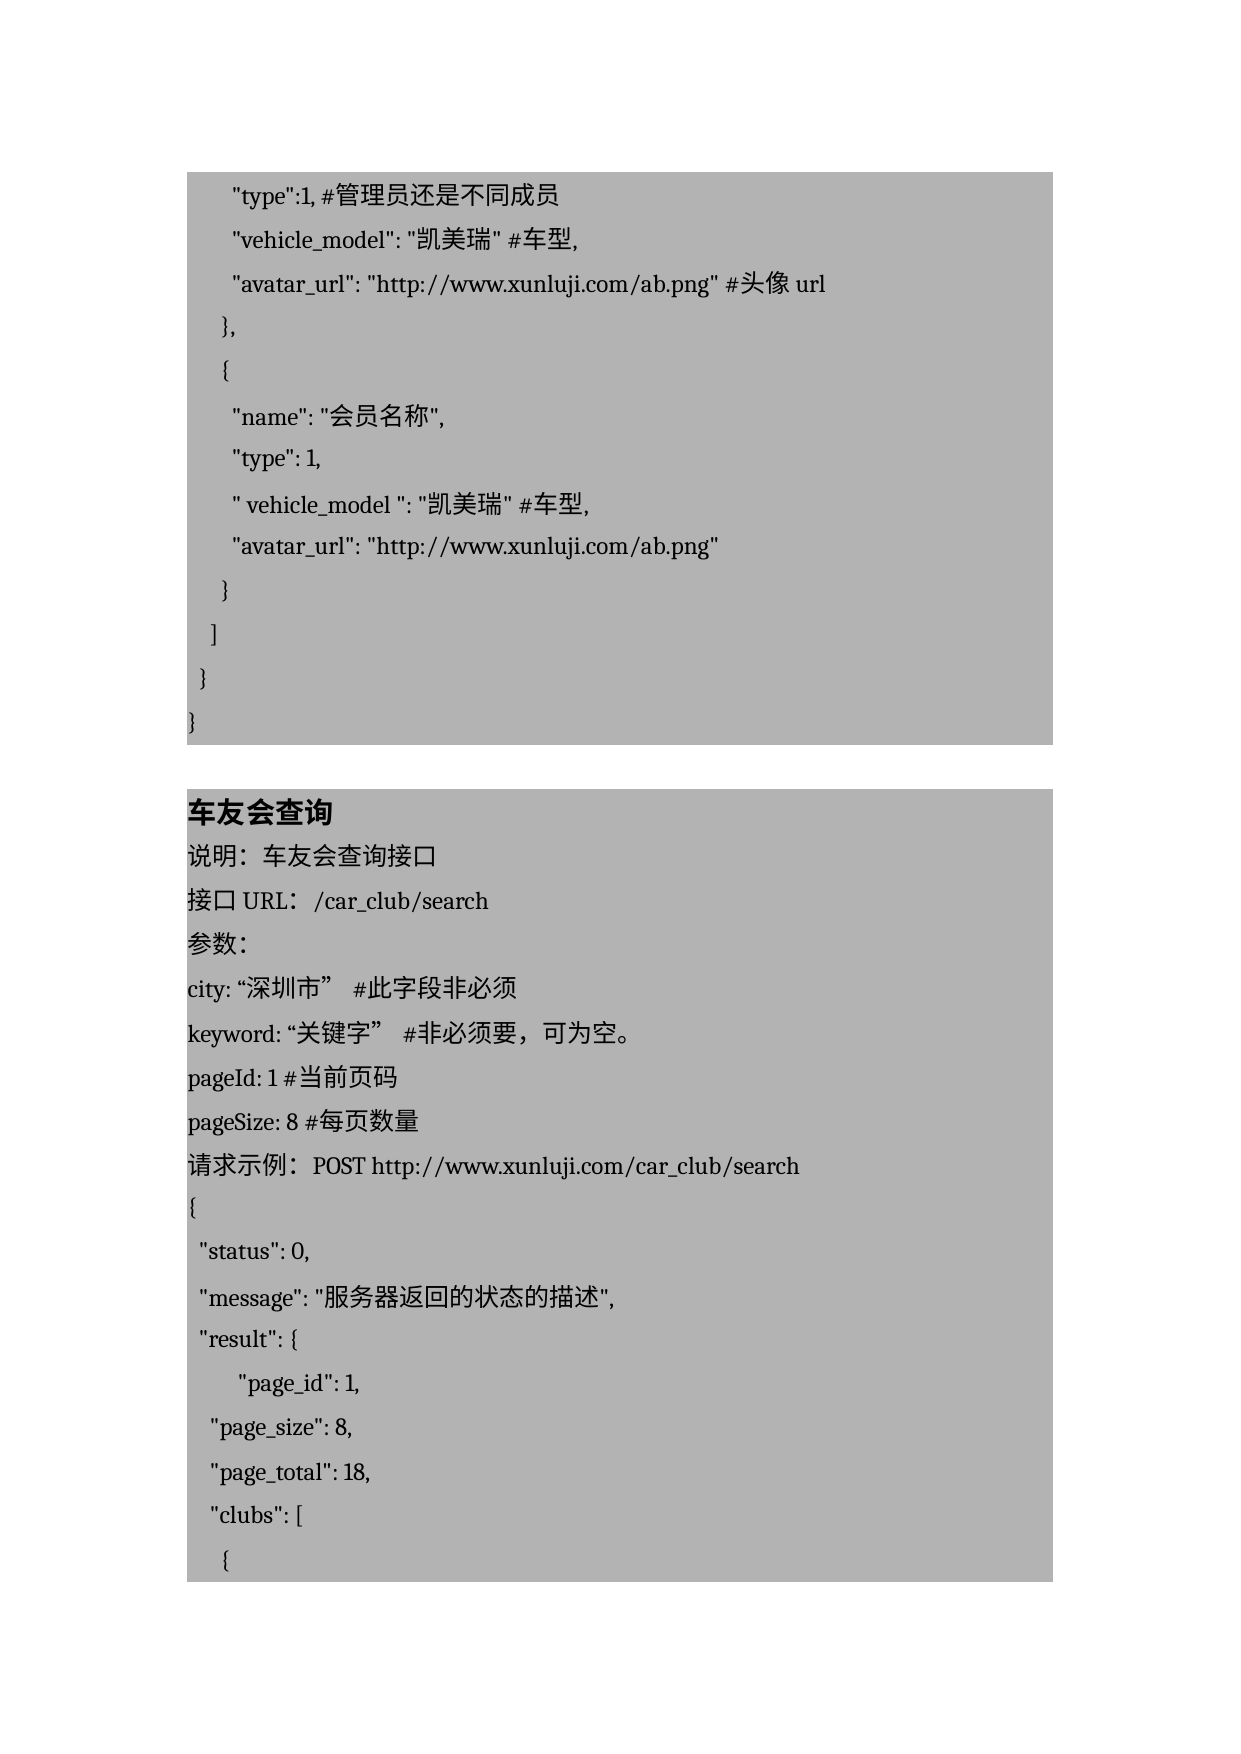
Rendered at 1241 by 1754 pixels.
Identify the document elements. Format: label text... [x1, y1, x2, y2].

text city: “深圳市” #此字段非必须 [187, 965, 1053, 1009]
text 说明：车友会查询接口 [187, 833, 1053, 877]
text " vehicle_model ": "凯美瑞" #车型, [187, 480, 1053, 524]
text } [187, 701, 1053, 745]
text "clubs": [ [187, 1494, 1053, 1538]
text { [187, 1185, 1053, 1229]
text "type": 1, [187, 436, 1053, 480]
text "page_total": 18, [187, 1450, 1053, 1494]
text "message": "服务器返回的状态的描述", [187, 1273, 1053, 1318]
text }, [187, 304, 1053, 348]
text ] [187, 613, 1053, 657]
text } [187, 657, 1053, 701]
text "type":1, #管理员还是不同成员 [187, 172, 1053, 216]
text { [187, 1538, 1053, 1582]
text "page_id": 1, [187, 1362, 1053, 1406]
text 接口URL：/car_club/search [187, 877, 1053, 921]
text "name": "会员名称", [187, 392, 1053, 436]
text { [187, 348, 1053, 392]
text pageId: 1 #当前页码 [187, 1053, 1053, 1097]
text "avatar_url": "http://www.xunluji.com/ab.png" [187, 524, 1053, 568]
text "vehicle_model": "凯美瑞" #车型, [187, 216, 1053, 260]
text "result": { [187, 1318, 1053, 1362]
text "avatar_url": "http://www.xunluji.com/ab.png" #头像url [187, 260, 1053, 304]
text keyword: “关键字” #非必须要，可为空。 [187, 1009, 1053, 1053]
text 请求示例：POST http://www.xunluji.com/car_club/search [187, 1141, 1053, 1185]
text 车友会查询 [187, 789, 1053, 833]
text "page_size": 8, [187, 1406, 1053, 1450]
text "status": 0, [187, 1229, 1053, 1273]
text pageSize: 8 #每页数量 [187, 1097, 1053, 1141]
text 参数： [187, 921, 1053, 965]
text } [187, 568, 1053, 613]
